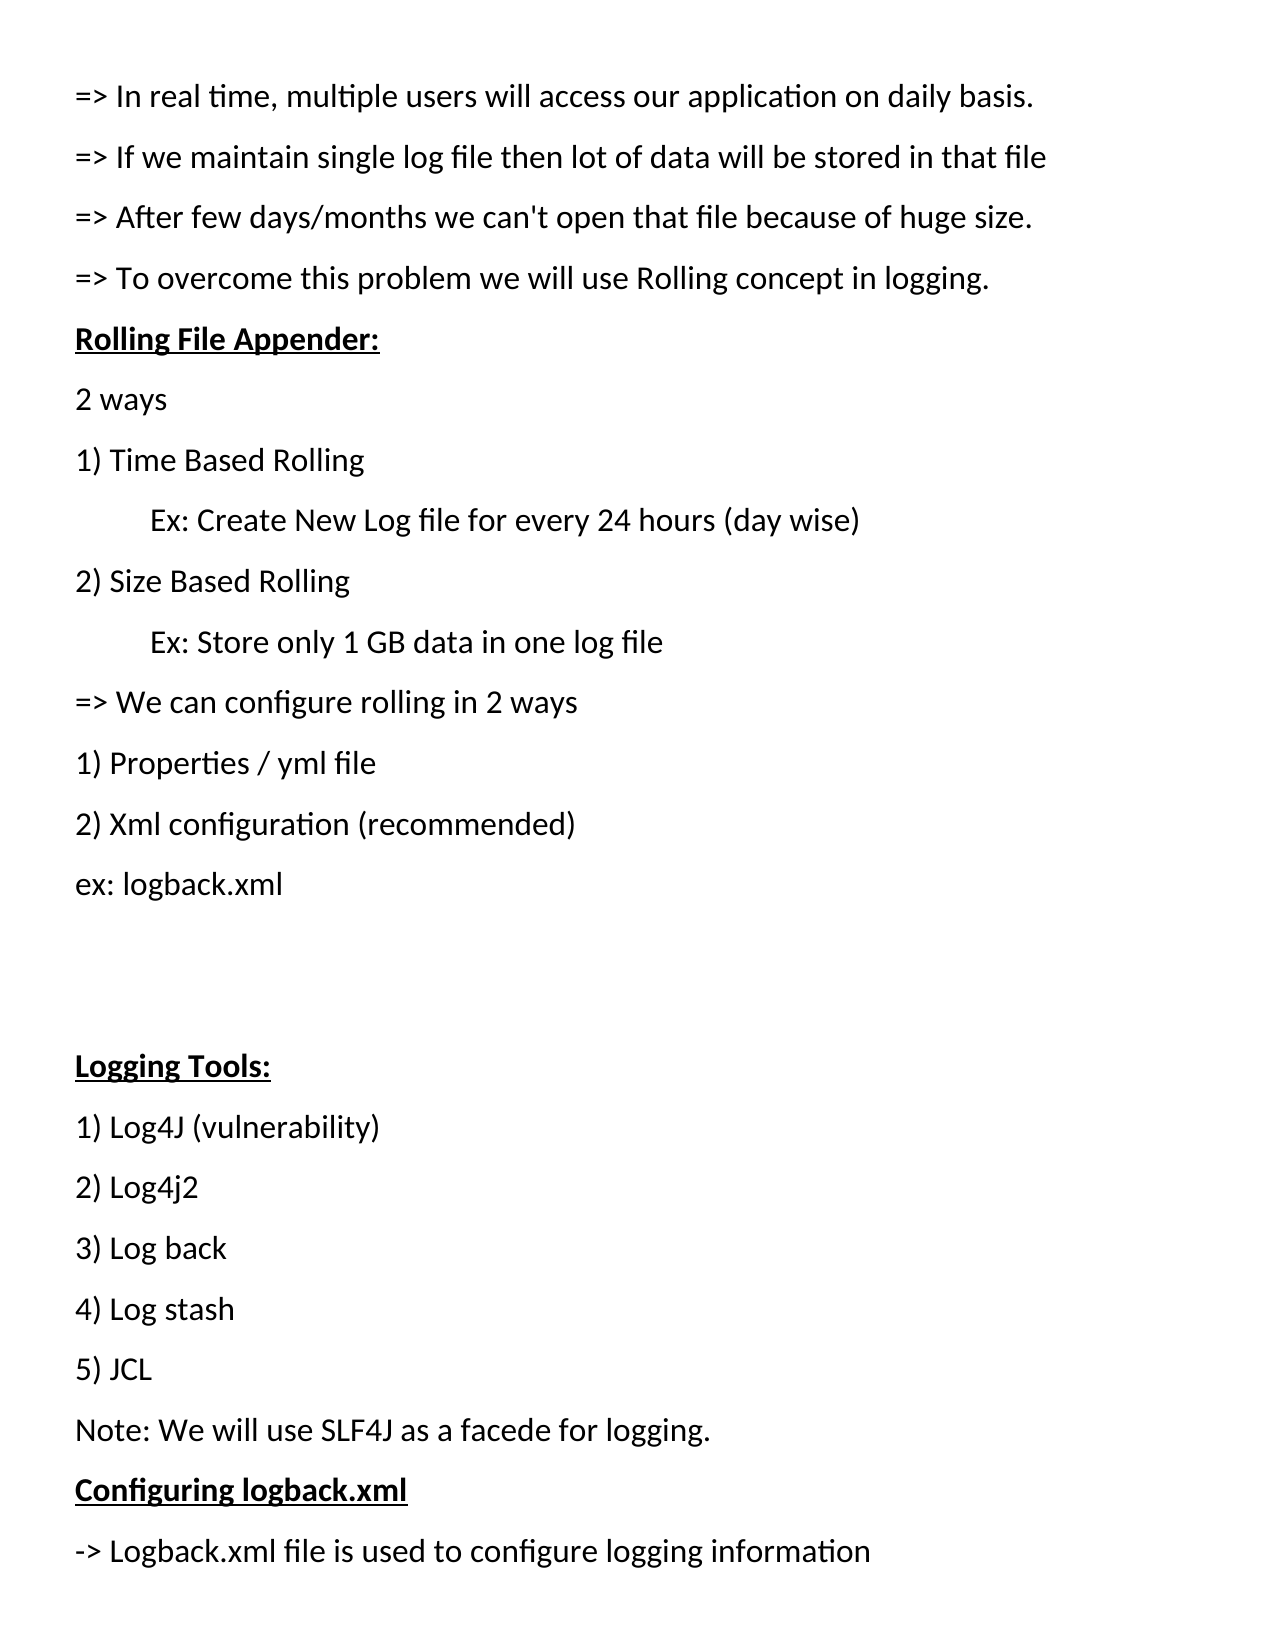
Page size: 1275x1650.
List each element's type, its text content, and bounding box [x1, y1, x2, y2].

text => In real time, multiple users will access our application on daily basis. [75, 75, 1200, 116]
text 5) JCL [75, 1348, 1200, 1389]
text 3) Log back [75, 1227, 1200, 1268]
text -> Logback.xml file is used to configure logging information [75, 1530, 1200, 1571]
text 2) Size Based Rolling [75, 560, 1200, 601]
text => To overcome this problem we will use Rolling concept in logging. [75, 257, 1200, 298]
text Configuring logback.xml [75, 1469, 1200, 1510]
text Logging Tools: [75, 1045, 1200, 1086]
text 2) Log4j2 [75, 1166, 1200, 1207]
text 1) Log4J (vulnerability) [75, 1106, 1200, 1146]
text 1) Time Based Rolling [75, 439, 1200, 479]
text Ex: Store only 1 GB data in one log file [75, 621, 1200, 661]
text => After few days/months we can't open that file because of huge size. [75, 196, 1200, 237]
text 4) Log stash [75, 1287, 1200, 1328]
text Ex: Create New Log file for every 24 hours (day wise) [75, 499, 1200, 540]
text => If we maintain single log file then lot of data will be stored in that file [75, 136, 1200, 176]
text Rolling File Appender: [75, 317, 1200, 358]
text Note: We will use SLF4J as a facede for logging. [75, 1409, 1200, 1449]
text => We can configure rolling in 2 ways [75, 681, 1200, 722]
text 1) Properties / yml file [75, 742, 1200, 783]
text ex: logback.xml [75, 863, 1200, 904]
text 2) Xml configuration (recommended) [75, 802, 1200, 843]
text 2 ways [75, 378, 1200, 419]
